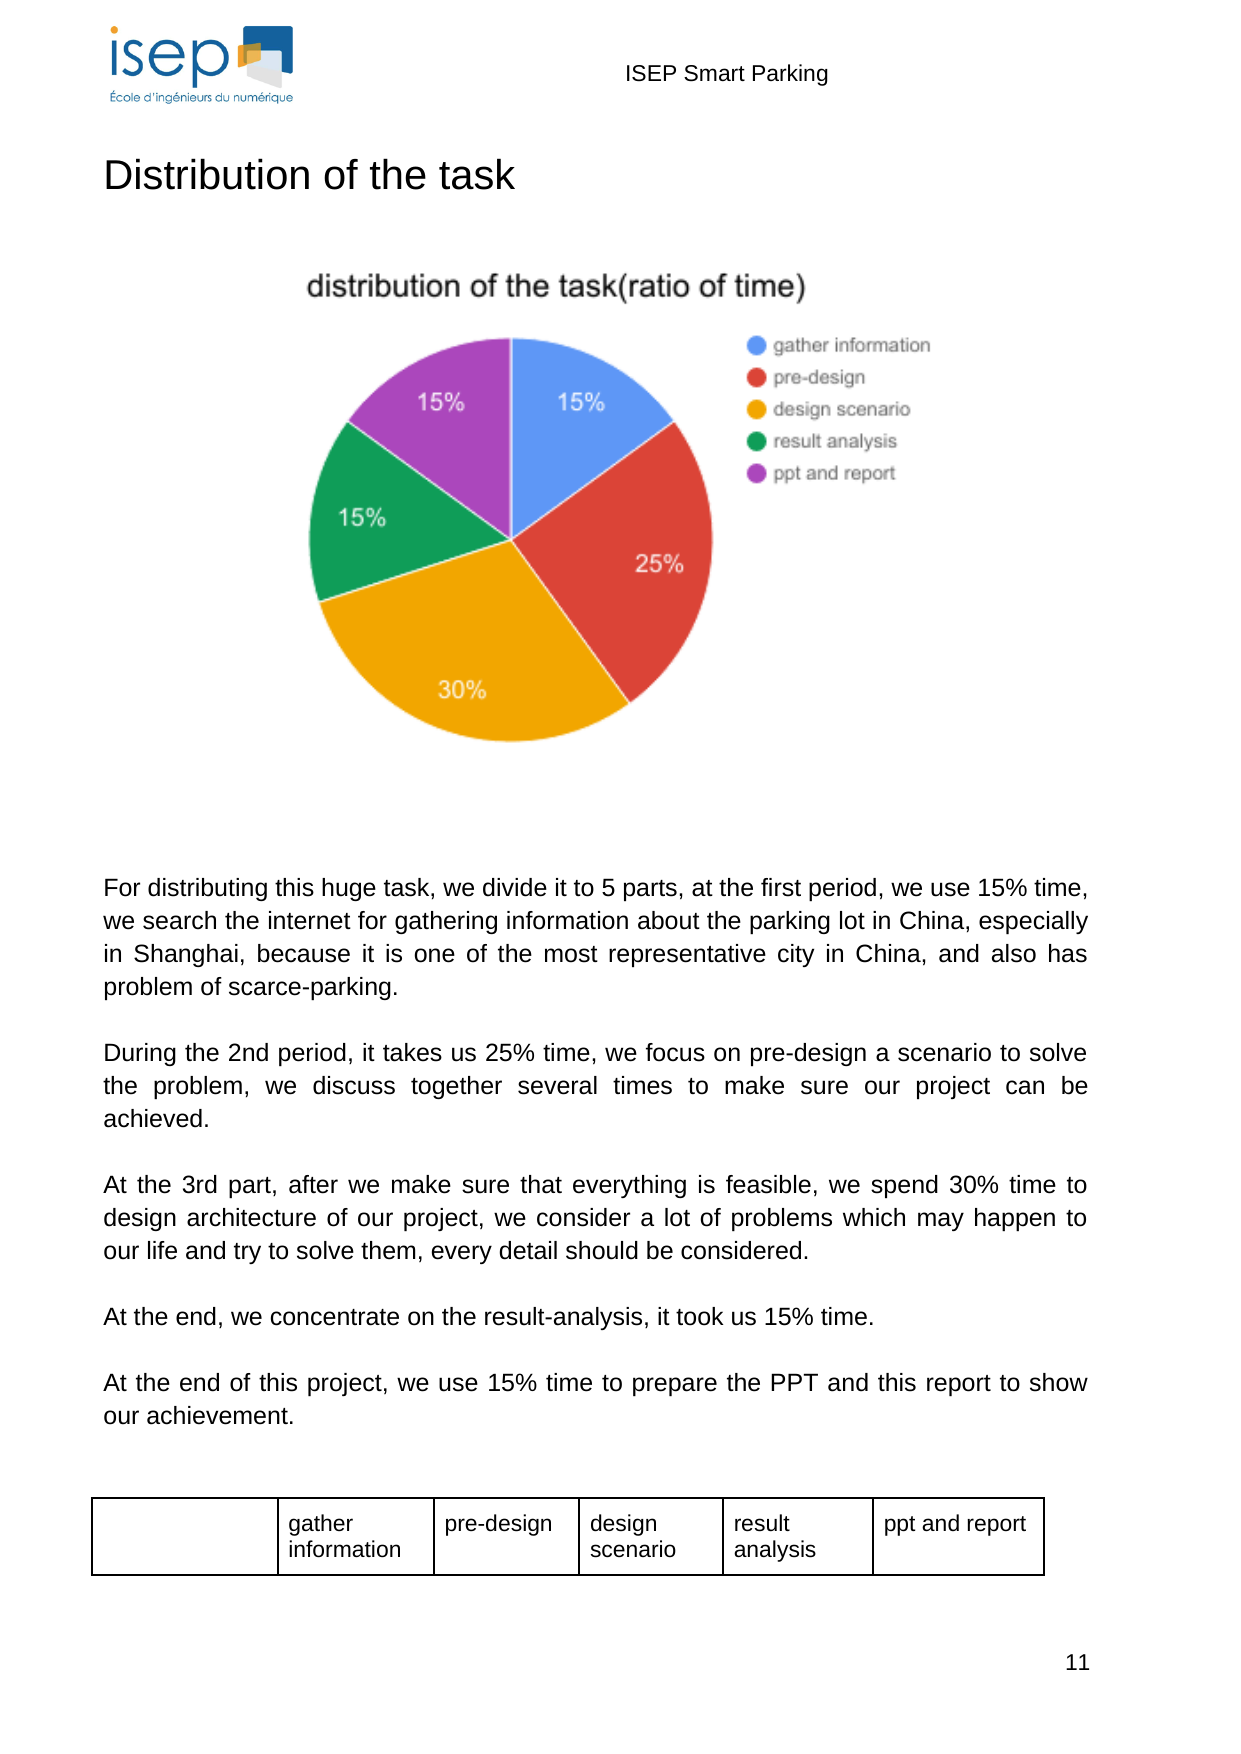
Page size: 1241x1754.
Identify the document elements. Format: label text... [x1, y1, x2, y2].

text During the 2nd period, it takes us 25% time, we focus on pre-design a scenario to solve the problem, we discuss together several times to make sure our project can be achieved. [103, 1038, 1090, 1132]
text At the end, we concentrate on the result-analysis, it took us 15% time. [103, 1302, 1090, 1331]
text For distributing this huge task, we divide it to 5 parts, at the first period, we use 15% time, we search the internet for gathering information about the parking lot in China, especially in Shanghai, because it is one of the most representative city in China, and also has problem of scarce-parking. [103, 873, 1090, 1000]
picture [103, 210, 1168, 869]
table_header [93, 1499, 277, 1574]
table_header gather information [279, 1499, 433, 1574]
text At the 3rd part, after we make sure that everything is feasible, we spend 30% time to design architecture of our project, we consider a lot of problems which may happen to our life and try to solve them, every detail should be considered. [103, 1170, 1090, 1264]
picture [103, 11, 298, 118]
table_header result analysis [724, 1499, 872, 1574]
subtitle Distribution of the task [103, 150, 1090, 198]
table_header design scenario [580, 1499, 722, 1574]
table_header pre-design [435, 1499, 578, 1574]
text At the end of this project, we use 15% time to prepare the PPT and this report to show our achievement. [103, 1368, 1090, 1430]
table_header ppt and report [874, 1499, 1043, 1574]
